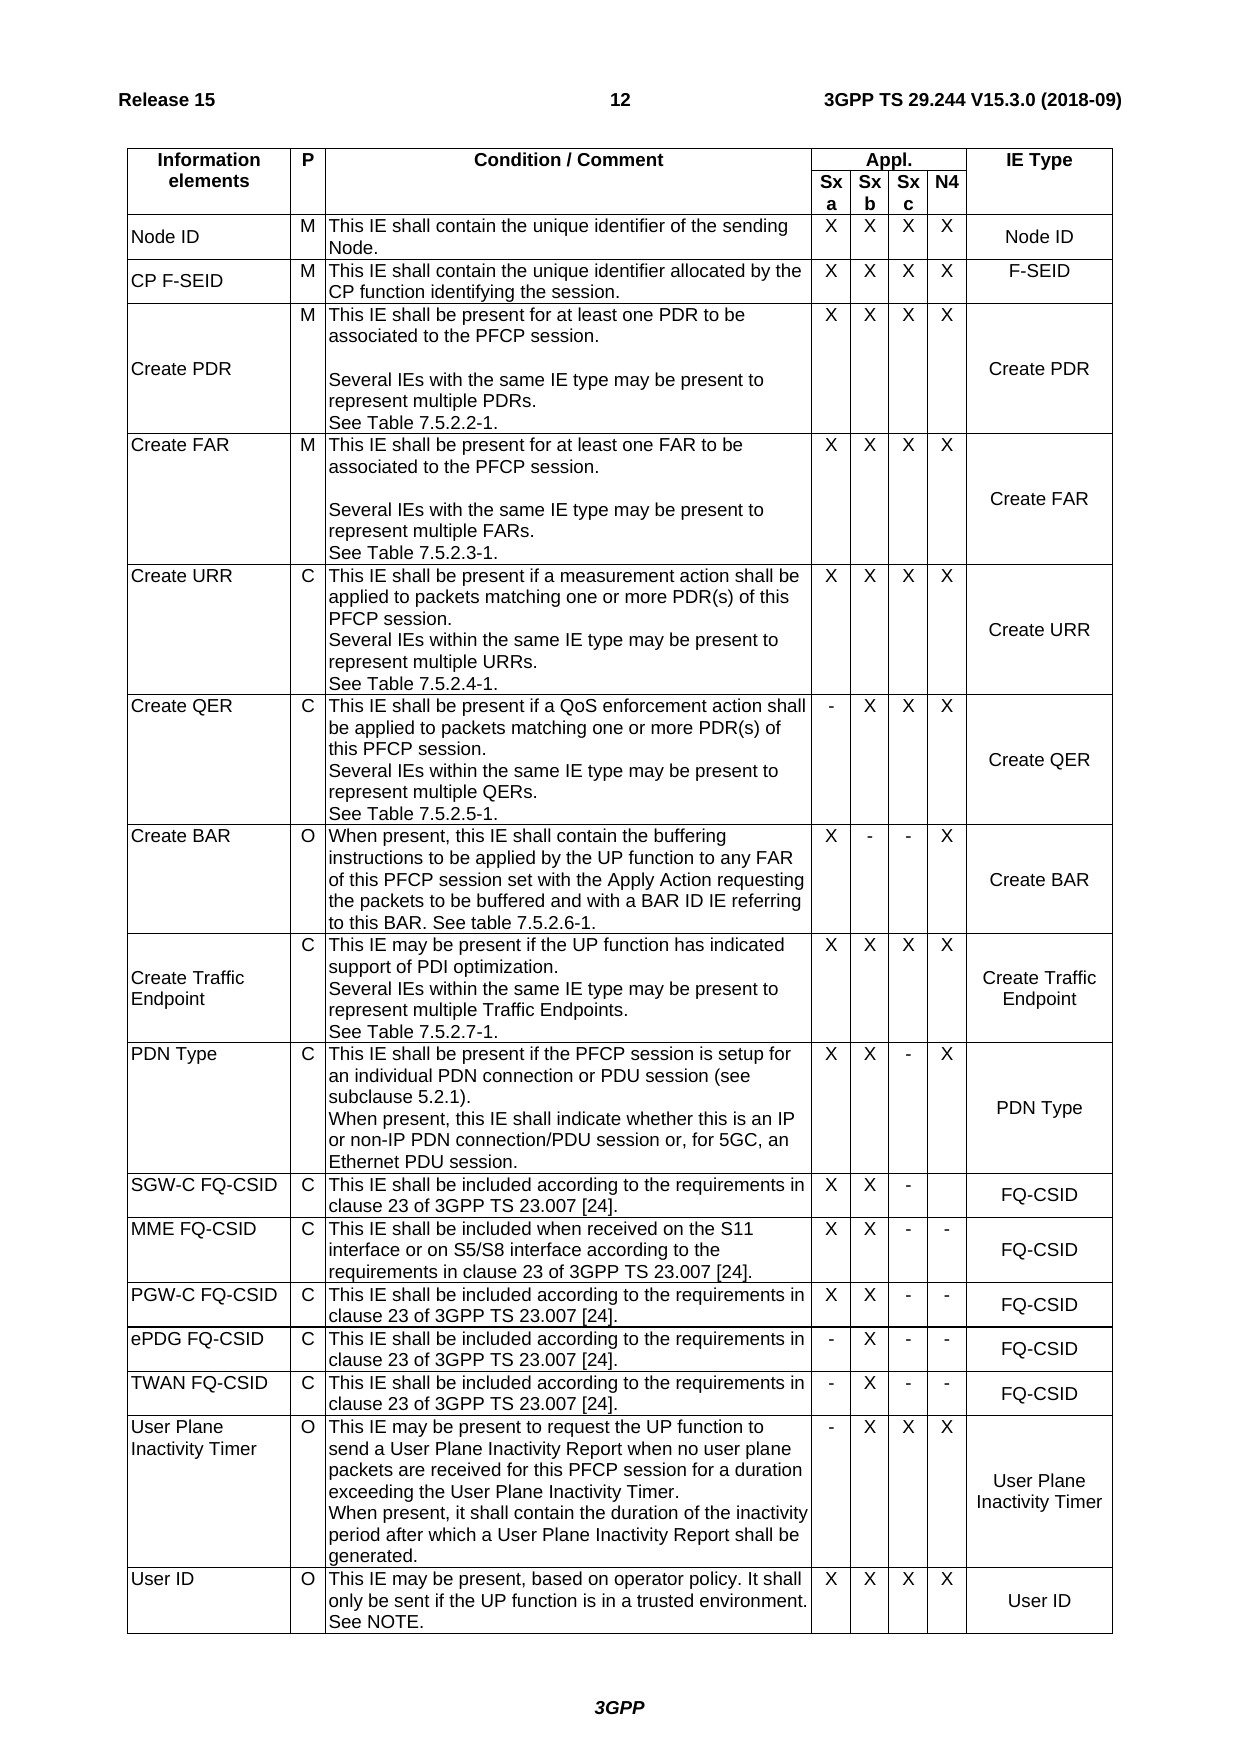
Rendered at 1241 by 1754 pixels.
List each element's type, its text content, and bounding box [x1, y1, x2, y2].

table_cell X [851, 934, 888, 1042]
table_cell X [812, 825, 850, 933]
table_cell - [889, 1328, 927, 1371]
table_cell O [291, 1416, 325, 1567]
table_cell - [812, 1416, 850, 1567]
table_cell C [291, 1043, 325, 1172]
table_cell X [812, 260, 850, 303]
table_cell Create URR [967, 565, 1112, 694]
table_cell X [851, 695, 888, 824]
table_cell - [889, 1043, 927, 1172]
table_cell X [928, 1568, 966, 1632]
table_cell X [928, 1043, 966, 1172]
table_cell F-SEID [967, 260, 1112, 303]
table_cell X [851, 215, 888, 258]
table_cell X [928, 304, 966, 433]
table_cell Create FAR [128, 434, 290, 563]
table_cell SGW-C FQ-CSID [128, 1174, 290, 1217]
table_cell X [928, 695, 966, 824]
table_cell - [928, 1328, 966, 1371]
table_cell C [291, 1283, 325, 1326]
table_cell M [291, 215, 325, 258]
table_cell This IE shall be present for at least one FAR to be associated to the PFCP session. Several IEs with the same IE type may be present to represent multiple FARs. See Table 7.5.2.3-1. [326, 434, 811, 563]
table_cell - [889, 1218, 927, 1282]
table_header IE Type [967, 149, 1112, 214]
table_cell X [928, 825, 966, 933]
table_cell X [851, 260, 888, 303]
table_cell X [928, 565, 966, 694]
table_cell When present, this IE shall contain the buffering instructions to be applied by the UP function to any FAR of this PFCP session set with the Apply Action requesting the packets to be buffered and with a BAR ID IE referring to this BAR. See table 7.5.2.6-1. [326, 825, 811, 933]
table_cell This IE shall be present for at least one PDR to be associated to the PFCP session. Several IEs with the same IE type may be present to represent multiple PDRs. See Table 7.5.2.2-1. [326, 304, 811, 433]
table_cell C [291, 934, 325, 1042]
table_cell X [928, 934, 966, 1042]
table_cell PDN Type [967, 1043, 1112, 1172]
table_cell This IE shall contain the unique identifier allocated by the CP function identifying the session. [326, 260, 811, 303]
table_cell X [889, 565, 927, 694]
table_cell Create Traffic Endpoint [967, 934, 1112, 1042]
table_cell N4 [928, 171, 966, 214]
table_cell This IE shall be included according to the requirements in clause 23 of 3GPP TS 23.007 [24]. [326, 1283, 811, 1326]
table_cell - [889, 1174, 927, 1217]
table_cell X [851, 1328, 888, 1371]
table_cell Sxb [851, 171, 888, 214]
table_cell Create QER [128, 695, 290, 824]
table_cell X [812, 565, 850, 694]
table_cell O [291, 825, 325, 933]
table_cell O [291, 1568, 325, 1632]
table_cell X [889, 434, 927, 563]
table_cell Create PDR [128, 304, 290, 433]
table_cell PDN Type [128, 1043, 290, 1172]
table_cell This IE shall be included according to the requirements in clause 23 of 3GPP TS 23.007 [24]. [326, 1328, 811, 1371]
table_cell X [928, 260, 966, 303]
table_cell X [812, 304, 850, 433]
table_cell User Plane Inactivity Timer [967, 1416, 1112, 1567]
table_cell - [889, 825, 927, 933]
table_cell X [889, 1416, 927, 1567]
table_cell FQ-CSID [967, 1174, 1112, 1217]
table_cell User ID [967, 1568, 1112, 1632]
table_cell M [291, 304, 325, 433]
table_cell C [291, 1174, 325, 1217]
table_cell MME FQ-CSID [128, 1218, 290, 1282]
table_cell X [928, 215, 966, 258]
table_cell - [889, 1372, 927, 1415]
table_cell X [889, 934, 927, 1042]
table_cell X [851, 1174, 888, 1217]
table_cell Sxa [812, 171, 850, 214]
table_cell - [928, 1372, 966, 1415]
table_cell This IE may be present if the UP function has indicated support of PDI optimization. Several IEs within the same IE type may be present to represent multiple Traffic Endpoints. See Table 7.5.2.7-1. [326, 934, 811, 1042]
table_cell PGW-C FQ-CSID [128, 1283, 290, 1326]
table_header Condition / Comment [326, 149, 811, 214]
table_cell Sxc [889, 171, 927, 214]
table_cell Node ID [967, 215, 1112, 258]
table_cell Create URR [128, 565, 290, 694]
table_cell - [812, 695, 850, 824]
table_cell X [812, 1568, 850, 1632]
table_cell X [928, 1416, 966, 1567]
table_cell X [812, 934, 850, 1042]
table_cell X [889, 304, 927, 433]
table_cell X [851, 1283, 888, 1326]
table_cell C [291, 695, 325, 824]
table_cell X [851, 1043, 888, 1172]
table_cell This IE shall contain the unique identifier of the sending Node. [326, 215, 811, 258]
table_cell CP F-SEID [128, 260, 290, 303]
table_cell This IE may be present, based on operator policy. It shall only be sent if the UP function is in a trusted environment. See NOTE. [326, 1568, 811, 1632]
table_cell X [889, 260, 927, 303]
table_cell User ID [128, 1568, 290, 1632]
table_cell C [291, 565, 325, 694]
table_cell FQ-CSID [967, 1328, 1112, 1371]
table_cell User Plane Inactivity Timer [128, 1416, 290, 1567]
table_cell FQ-CSID [967, 1218, 1112, 1282]
table_cell This IE may be present to request the UP function to send a User Plane Inactivity Report when no user plane packets are received for this PFCP session for a duration exceeding the User Plane Inactivity Timer. When present, it shall contain the duration of the inactivity period after which a User Plane Inactivity Report shall be generated. [326, 1416, 811, 1567]
table_cell M [291, 260, 325, 303]
table_cell - [851, 825, 888, 933]
table_cell [928, 1174, 966, 1217]
table_cell X [851, 1372, 888, 1415]
table_cell X [851, 304, 888, 433]
table_cell Create BAR [967, 825, 1112, 933]
table_header P [291, 149, 325, 214]
table_cell ePDG FQ-CSID [128, 1328, 290, 1371]
table_cell C [291, 1328, 325, 1371]
table_cell Node ID [128, 215, 290, 258]
table_cell X [812, 215, 850, 258]
table_cell This IE shall be present if the PFCP session is setup for an individual PDN connection or PDU session (see subclause 5.2.1). When present, this IE shall indicate whether this is an IP or non-IP PDN connection/PDU session or, for 5GC, an Ethernet PDU session. [326, 1043, 811, 1172]
table_cell M [291, 434, 325, 563]
table_cell X [812, 434, 850, 563]
table_cell X [851, 1218, 888, 1282]
table_cell This IE shall be present if a measurement action shall be applied to packets matching one or more PDR(s) of this PFCP session. Several IEs within the same IE type may be present to represent multiple URRs. See Table 7.5.2.4-1. [326, 565, 811, 694]
table_cell C [291, 1372, 325, 1415]
table_cell Create Traffic Endpoint [128, 934, 290, 1042]
table_header Appl. [812, 149, 966, 170]
table_cell - [812, 1328, 850, 1371]
table_cell FQ-CSID [967, 1283, 1112, 1326]
table_cell X [812, 1174, 850, 1217]
table_cell This IE shall be present if a QoS enforcement action shall be applied to packets matching one or more PDR(s) of this PFCP session. Several IEs within the same IE type may be present to represent multiple QERs. See Table 7.5.2.5-1. [326, 695, 811, 824]
table_cell Create PDR [967, 304, 1112, 433]
table_cell This IE shall be included according to the requirements in clause 23 of 3GPP TS 23.007 [24]. [326, 1174, 811, 1217]
table_cell TWAN FQ-CSID [128, 1372, 290, 1415]
table_cell X [812, 1283, 850, 1326]
table_cell - [928, 1218, 966, 1282]
table_cell X [889, 1568, 927, 1632]
table_cell X [889, 695, 927, 824]
table_cell X [812, 1043, 850, 1172]
table_cell X [851, 565, 888, 694]
table_cell - [928, 1283, 966, 1326]
table_cell Create FAR [967, 434, 1112, 563]
table_cell X [889, 215, 927, 258]
table_cell This IE shall be included when received on the S11 interface or on S5/S8 interface according to the requirements in clause 23 of 3GPP TS 23.007 [24]. [326, 1218, 811, 1282]
table_cell FQ-CSID [967, 1372, 1112, 1415]
table_header Information elements [128, 149, 290, 214]
table_cell X [851, 1568, 888, 1632]
table_cell X [851, 434, 888, 563]
table_cell - [889, 1283, 927, 1326]
table_cell X [928, 434, 966, 563]
table_cell X [851, 1416, 888, 1567]
table_cell C [291, 1218, 325, 1282]
table_cell X [812, 1218, 850, 1282]
table_cell This IE shall be included according to the requirements in clause 23 of 3GPP TS 23.007 [24]. [326, 1372, 811, 1415]
table_cell Create BAR [128, 825, 290, 933]
table_cell - [812, 1372, 850, 1415]
table_cell Create QER [967, 695, 1112, 824]
